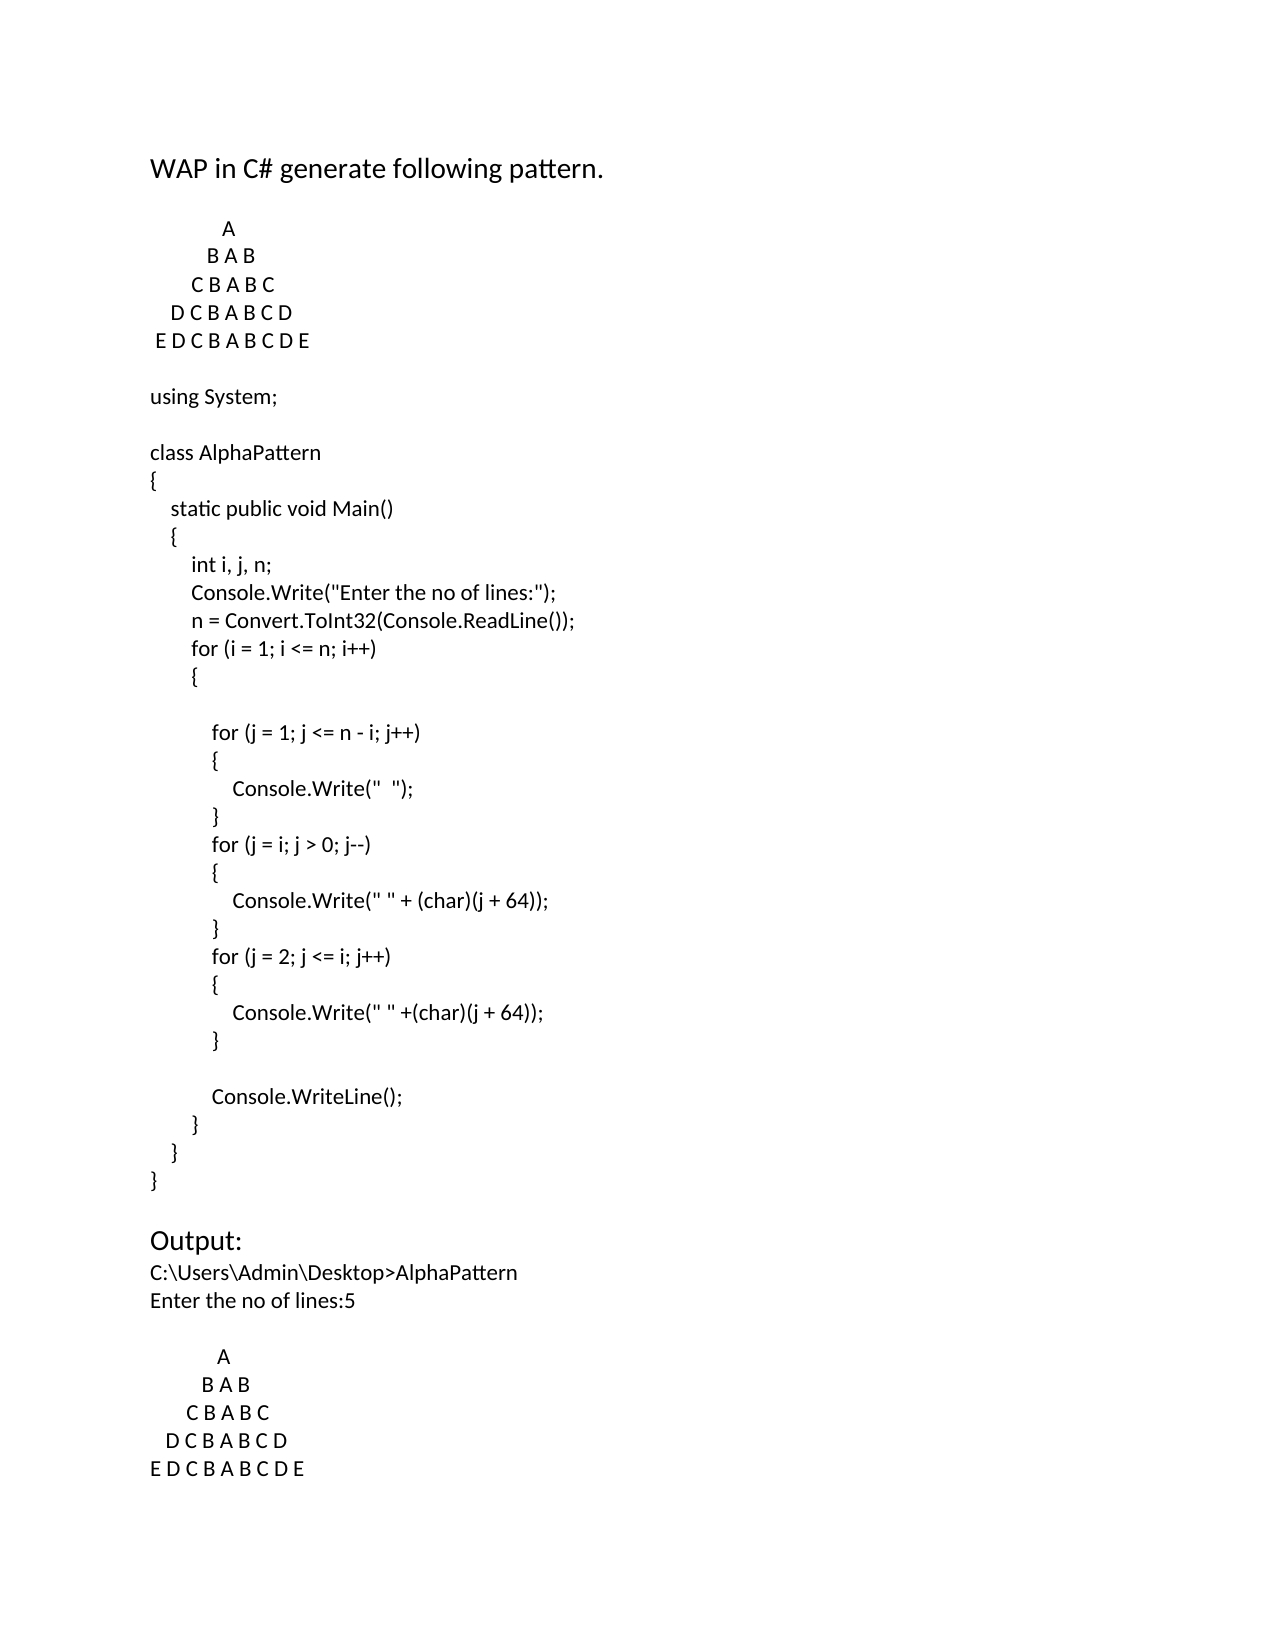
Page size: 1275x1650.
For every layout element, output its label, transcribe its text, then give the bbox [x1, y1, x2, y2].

text } [150, 914, 1125, 942]
text Console.WriteLine(); [150, 1082, 1125, 1110]
text { [150, 970, 1125, 998]
text } [150, 1166, 1125, 1194]
text Output: [150, 1222, 1125, 1258]
text int i, j, n; [150, 550, 1125, 578]
text C:\Users\Admin\Desktop>AlphaPattern [150, 1258, 1125, 1286]
text Console.Write(" "); [150, 774, 1125, 802]
text n = Convert.ToInt32(Console.ReadLine()); [150, 606, 1125, 634]
text D C B A B C D [150, 1426, 1125, 1454]
text B A B [150, 1370, 1125, 1398]
text C B A B C [150, 1398, 1125, 1426]
text class AlphaPattern [150, 438, 1125, 466]
text Console.Write(" " + (char)(j + 64)); [150, 886, 1125, 914]
text D C B A B C D [150, 298, 1125, 326]
text } [150, 802, 1125, 830]
text E D C B A B C D E [150, 326, 1125, 354]
text for (j = 1; j <= n - i; j++) [150, 718, 1125, 746]
text { [150, 746, 1125, 774]
text { [150, 522, 1125, 550]
text A [150, 214, 1125, 242]
text { [150, 858, 1125, 886]
text Enter the no of lines:5 [150, 1286, 1125, 1314]
text { [150, 662, 1125, 690]
text static public void Main() [150, 494, 1125, 522]
text for (j = i; j > 0; j--) [150, 830, 1125, 858]
text { [150, 466, 1125, 494]
text } [150, 1026, 1125, 1054]
text using System; [150, 382, 1125, 410]
text C B A B C [150, 270, 1125, 298]
text } [150, 1110, 1125, 1138]
text Console.Write("Enter the no of lines:"); [150, 578, 1125, 606]
text for (i = 1; i <= n; i++) [150, 634, 1125, 662]
text } [150, 1138, 1125, 1166]
text A [150, 1342, 1125, 1370]
text B A B [150, 242, 1125, 270]
text WAP in C# generate following pattern. [150, 150, 1125, 186]
text for (j = 2; j <= i; j++) [150, 942, 1125, 970]
text E D C B A B C D E [150, 1454, 1125, 1482]
text Console.Write(" " +(char)(j + 64)); [150, 998, 1125, 1026]
